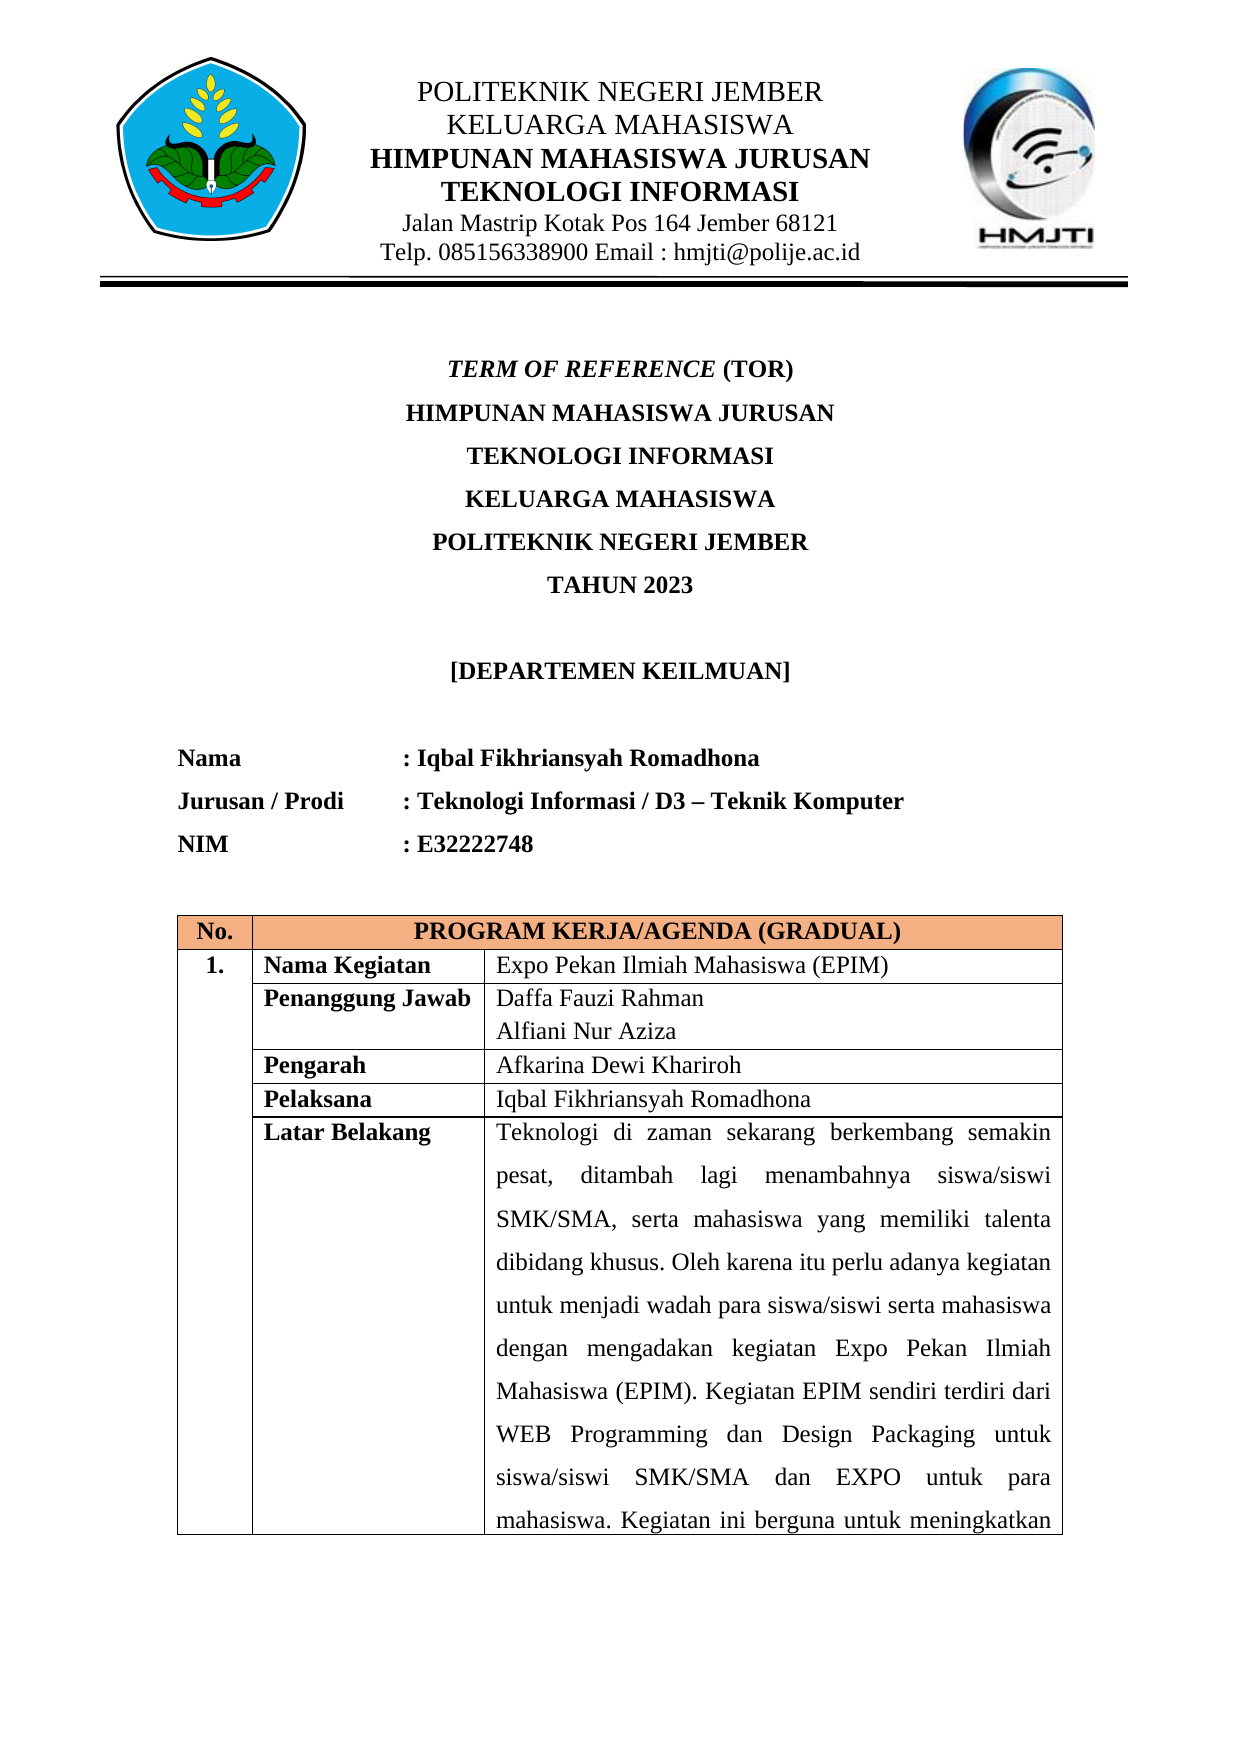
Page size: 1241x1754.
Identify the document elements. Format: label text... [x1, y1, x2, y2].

picture [963, 68, 1095, 249]
table_header PROGRAM KERJA/AGENDA (GRADUAL) [253, 916, 1062, 949]
table_header No. [178, 916, 252, 949]
text [DEPARTEMEN KEILMUAN] [177, 656, 1063, 685]
text TAHUN 2023 [177, 570, 1063, 599]
table_cell Latar Belakang [253, 1118, 484, 1534]
table_cell Penanggung Jawab [253, 984, 484, 1049]
table_cell Afkarina Dewi Khariroh [485, 1050, 1062, 1083]
table_cell Pengarah [253, 1050, 484, 1083]
text TERM OF REFERENCE (TOR) [177, 354, 1063, 383]
text TEKNOLOGI INFORMASI [177, 441, 1063, 469]
text Jurusan / Prodi : Teknologi Informasi / D3 – Teknik Komputer [177, 786, 1063, 814]
picture [106, 57, 316, 241]
text NIM : E32222748 [177, 829, 1063, 858]
text Nama : Iqbal Fikhriansyah Romadhona [177, 743, 1063, 771]
text KELUARGA MAHASISWA [177, 484, 1063, 513]
table_cell 1. [178, 950, 252, 1534]
table_cell Nama Kegiatan [253, 950, 484, 982]
table_cell Pelaksana [253, 1084, 484, 1116]
table_cell Expo Pekan Ilmiah Mahasiswa (EPIM) [485, 950, 1062, 982]
text POLITEKNIK NEGERI JEMBER [177, 527, 1063, 556]
text HIMPUNAN MAHASISWA JURUSAN [177, 398, 1063, 426]
table_cell Daffa Fauzi Rahman Alfiani Nur Aziza [485, 984, 1062, 1049]
table_cell Iqbal Fikhriansyah Romadhona [485, 1084, 1062, 1116]
